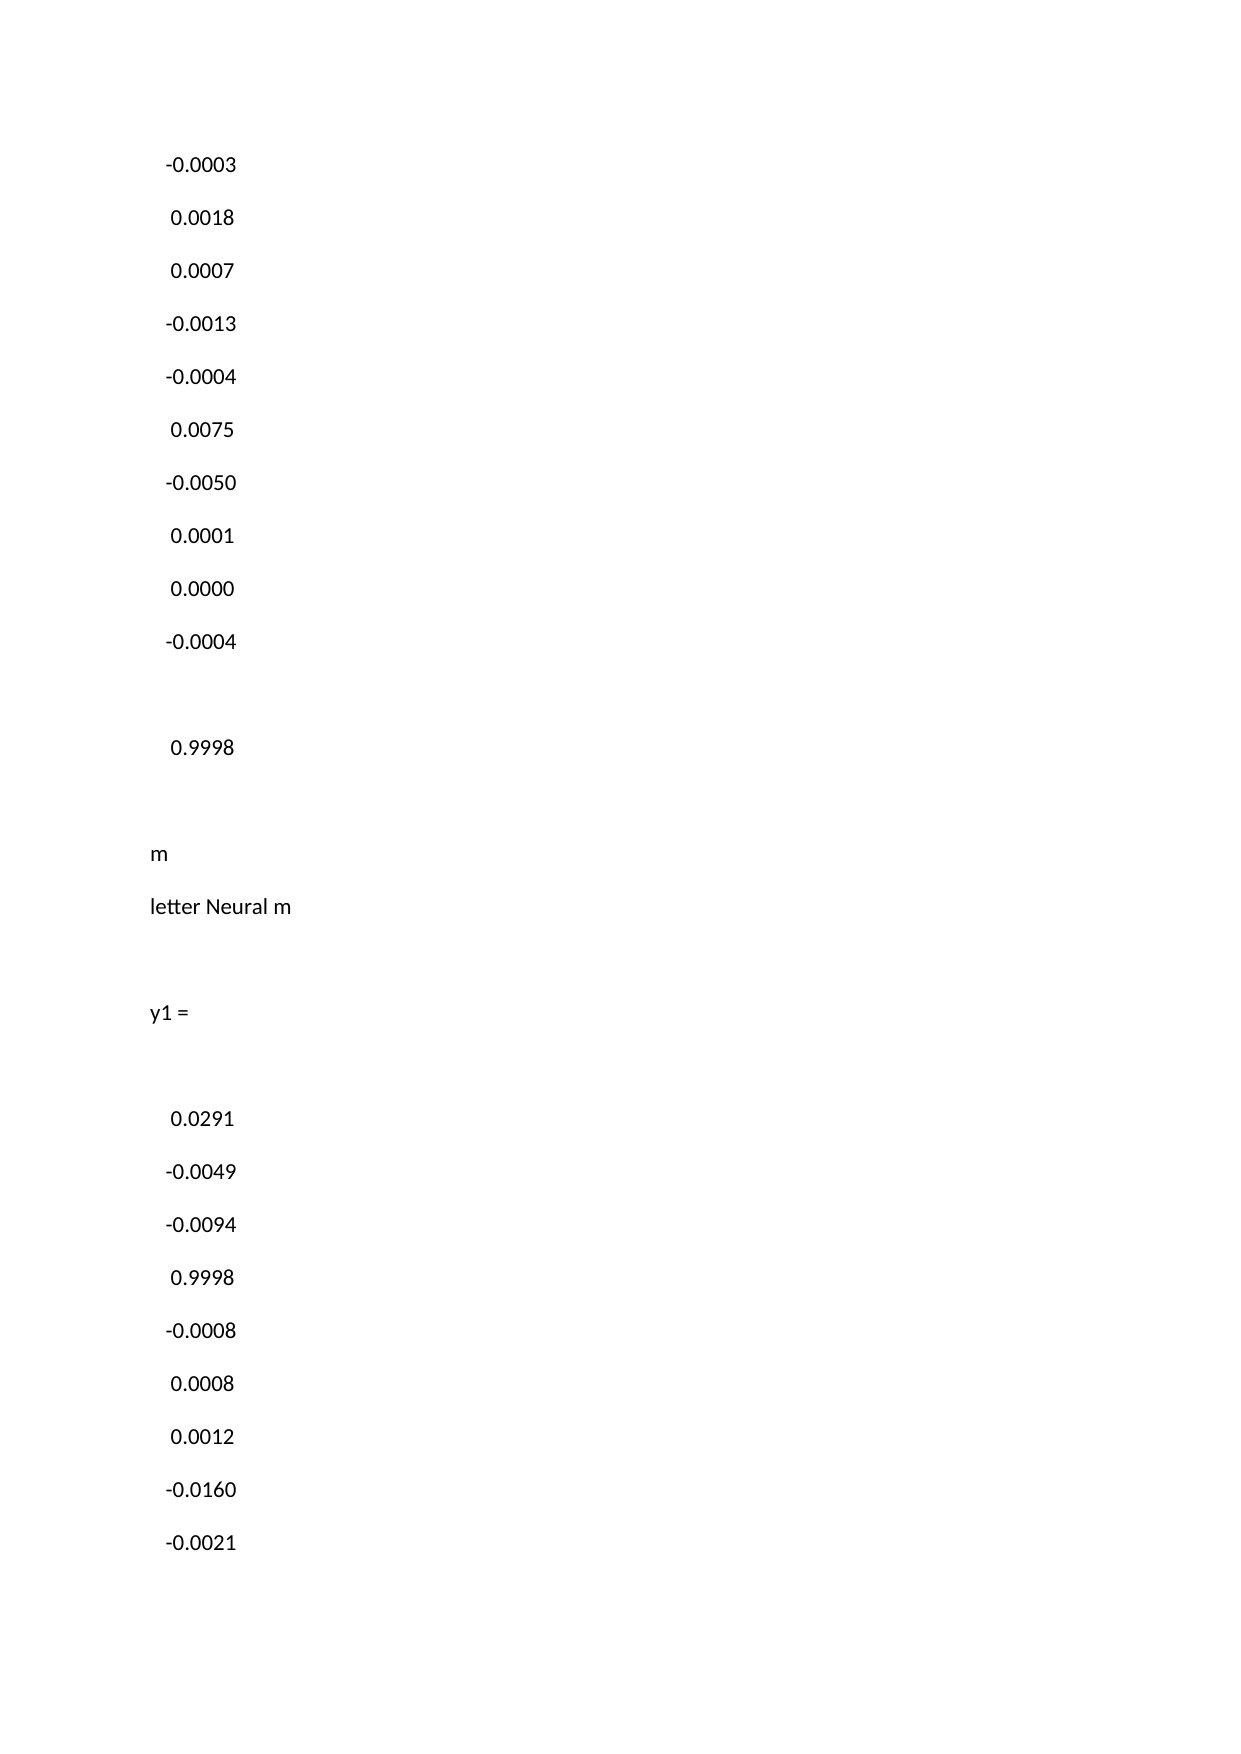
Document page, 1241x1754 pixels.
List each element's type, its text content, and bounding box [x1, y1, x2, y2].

text 0.0018 [150, 203, 1090, 231]
text 0.0291 [150, 1104, 1090, 1132]
text m [150, 839, 1090, 867]
text 0.0075 [150, 415, 1090, 443]
text -0.0004 [150, 362, 1090, 390]
text -0.0160 [150, 1476, 1090, 1503]
text 0.0012 [150, 1422, 1090, 1451]
text -0.0003 [150, 150, 1090, 178]
text -0.0013 [150, 309, 1090, 337]
text -0.0094 [150, 1210, 1090, 1238]
text y1 = [150, 998, 1090, 1026]
text 0.9998 [150, 733, 1090, 761]
text 0.0001 [150, 521, 1090, 549]
text 0.0008 [150, 1369, 1090, 1397]
text 0.0007 [150, 256, 1090, 284]
text -0.0050 [150, 468, 1090, 496]
text -0.0049 [150, 1157, 1090, 1185]
text letter Neural m [150, 892, 1090, 920]
text -0.0004 [150, 627, 1090, 655]
text -0.0021 [150, 1528, 1090, 1557]
text 0.9998 [150, 1263, 1090, 1291]
text -0.0008 [150, 1316, 1090, 1344]
text 0.0000 [150, 574, 1090, 602]
